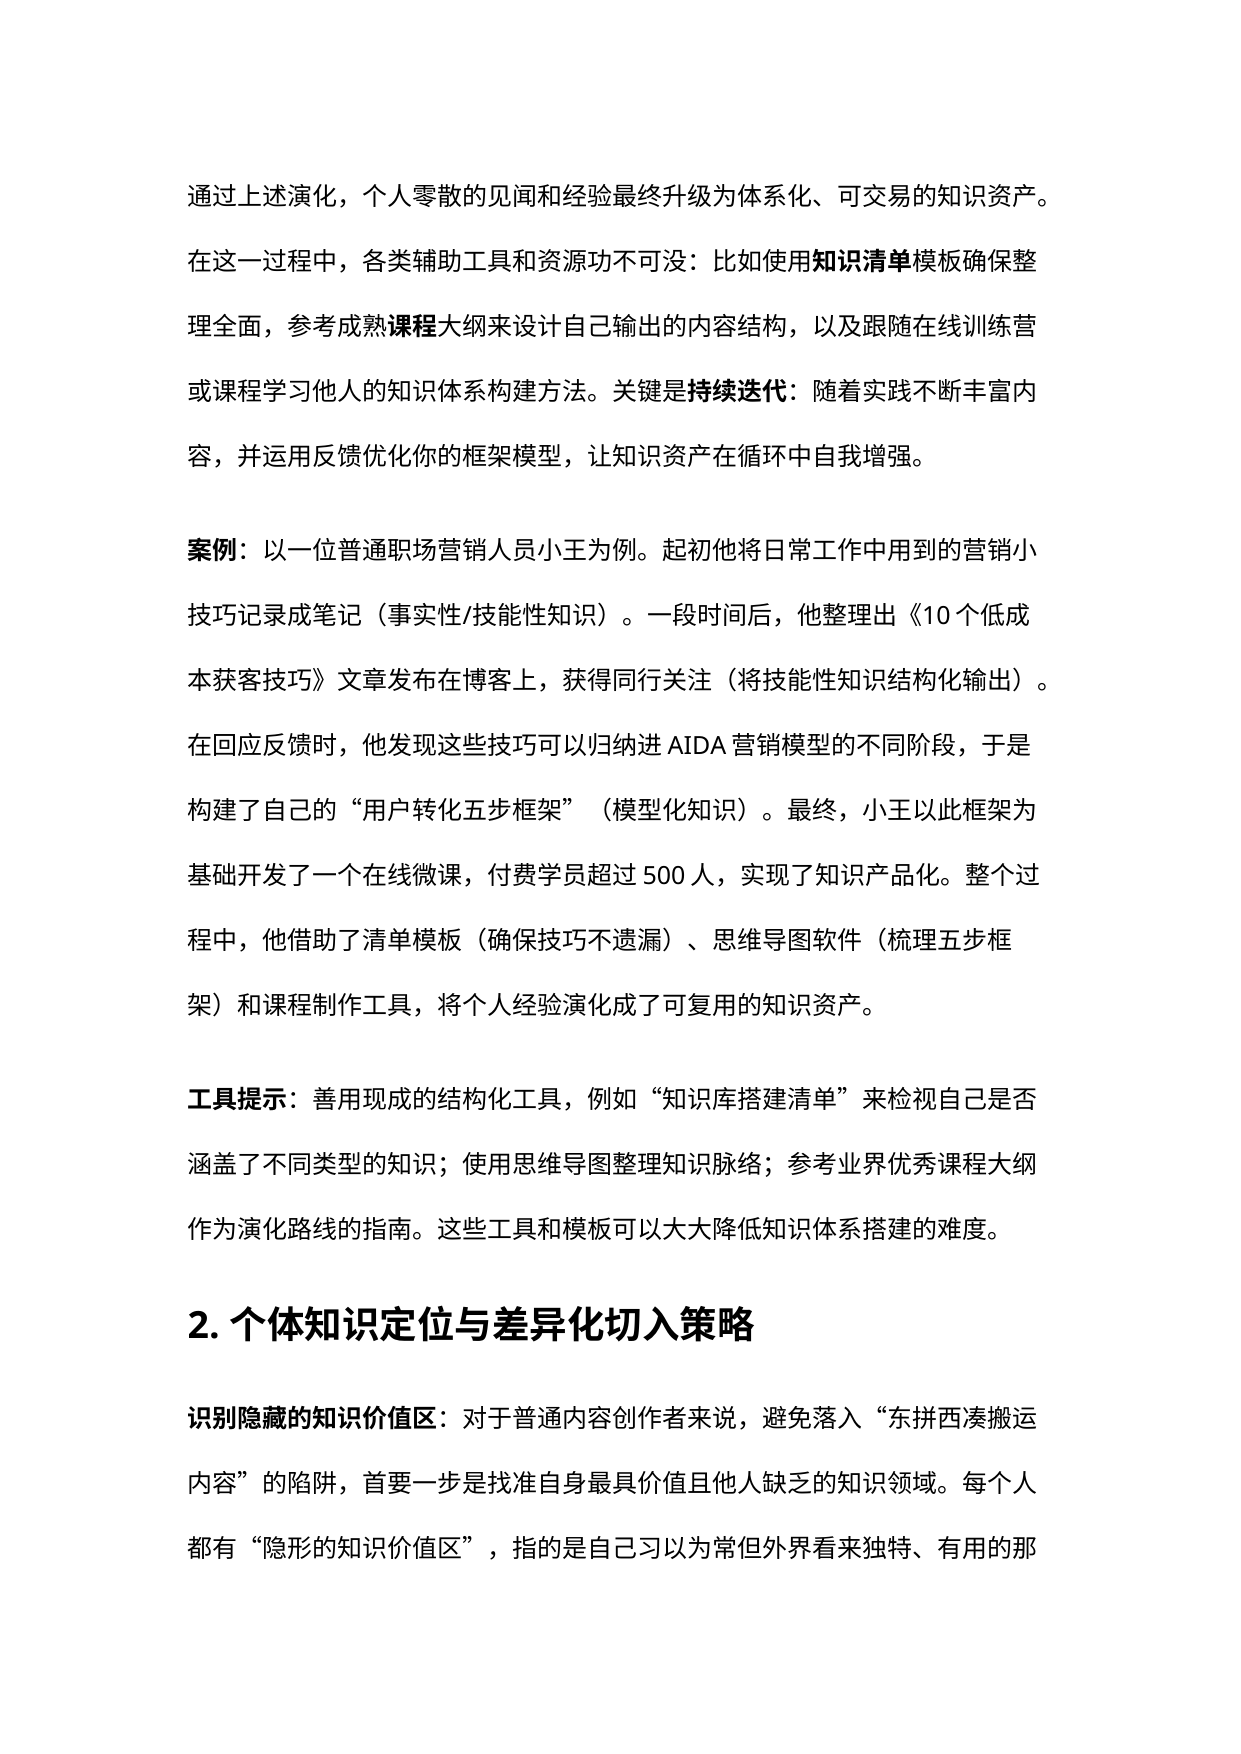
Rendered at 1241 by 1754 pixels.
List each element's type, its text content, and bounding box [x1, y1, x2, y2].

text 2. 个体知识定位与差异化切入策略 [187, 1289, 1053, 1354]
text 案例：以一位普通职场营销人员小王为例。起初他将日常工作中用到的营销小技巧记录成笔记（事实性/技能性知识）。一段时间后，他整理出《10个低成本获客技巧》文章发布在博客上，获得同行关注（将技能性知识结构化输出）。在回应反馈时，他发现这些技巧可以归纳进AIDA营销模型的不同阶段，于是构建了自己的“用户转化五步框架”（模型化知识）。最终，小王以此框架为基础开发了一个在线微课，付费学员超过500人，实现了知识产品化。整个过程中，他借助了清单模板（确保技巧不遗漏）、思维导图软件（梳理五步框架）和课程制作工具，将个人经验演化成了可复用的知识资产。 [187, 516, 1053, 1036]
text 工具提示：善用现成的结构化工具，例如“知识库搭建清单”来检视自己是否涵盖了不同类型的知识；使用思维导图整理知识脉络；参考业界优秀课程大纲作为演化路线的指南。这些工具和模板可以大大降低知识体系搭建的难度。 [187, 1065, 1053, 1260]
text 通过上述演化，个人零散的见闻和经验最终升级为体系化、可交易的知识资产。在这一过程中，各类辅助工具和资源功不可没：比如使用知识清单模板确保整理全面，参考成熟课程大纲来设计自己输出的内容结构，以及跟随在线训练营或课程学习他人的知识体系构建方法。关键是持续迭代：随着实践不断丰富内容，并运用反馈优化你的框架模型，让知识资产在循环中自我增强。 [187, 162, 1053, 487]
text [187, 1384, 1053, 1579]
